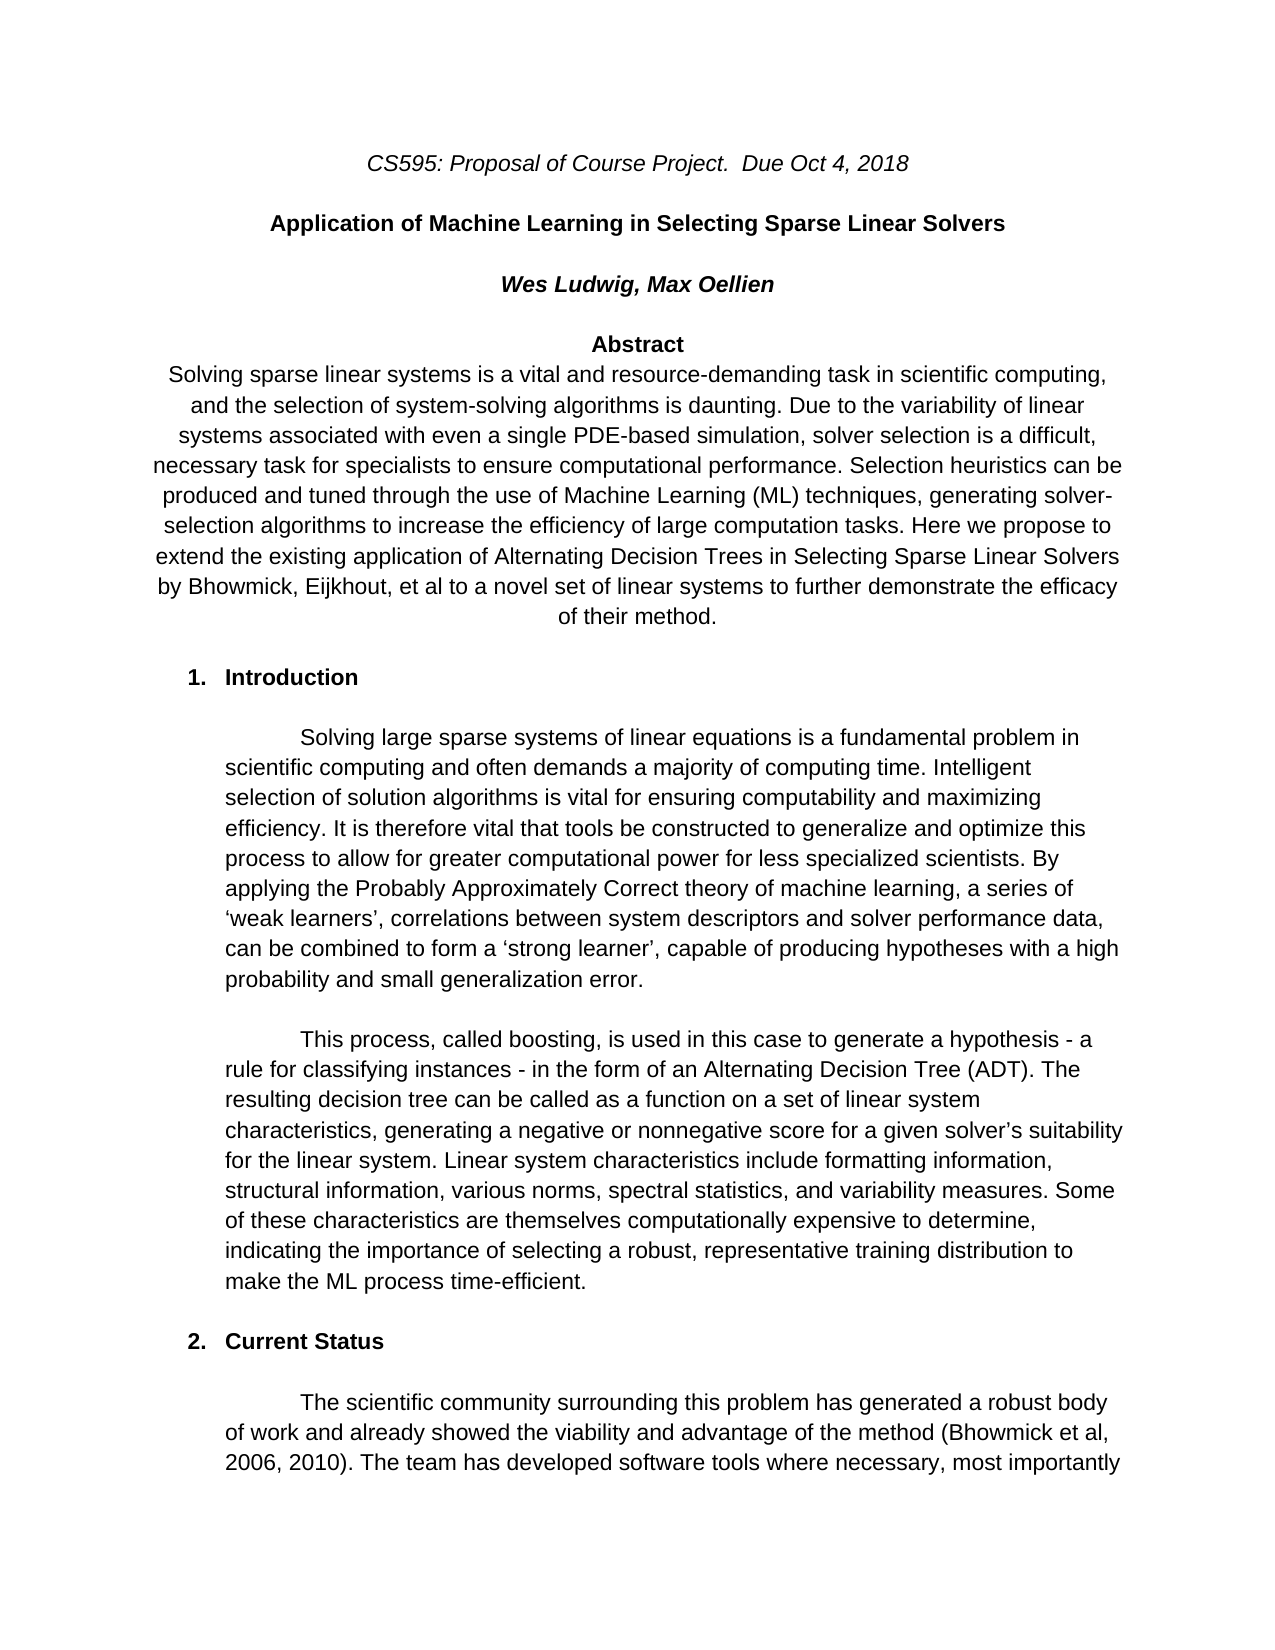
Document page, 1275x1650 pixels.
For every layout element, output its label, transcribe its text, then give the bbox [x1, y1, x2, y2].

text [225, 1388, 1125, 1475]
text Solving sparse linear systems is a vital and resource-demanding task in scientific computing, and the selection of system-solving algorithms is daunting. Due to the variability of linear systems associated with even a single PDE-based simulation, solver selection is a difficult, necessary task for specialists to ensure computational performance. Selection heuristics can be produced and tuned through the use of Machine Learning (ML) techniques, generating solver-selection algorithms to increase the efficiency of large computation tasks. Here we propose to extend the existing application of Alternating Decision Trees in Selecting Sparse Linear Solvers by Bhowmick, Eijkhout, et al to a novel set of linear systems to further demonstrate the efficacy of their method. [150, 361, 1125, 629]
text Wes Ludwig, Max Oellien [150, 271, 1125, 297]
text Application of Machine Learning in Selecting Sparse Linear Solvers [150, 210, 1125, 237]
list Introduction [187, 663, 1125, 690]
text This process, called boosting, is used in this case to generate a hypothesis - a rule for classifying instances - in the form of an Alternating Decision Tree (ADT). The resulting decision tree can be called as a function on a set of linear system characteristics, generating a negative or nonnegative score for a given solver’s suitability for the linear system. Linear system characteristics include formatting information, structural information, various norms, spectral statistics, and variability measures. Some of these characteristics are themselves computationally expensive to determine, indicating the importance of selecting a robust, representative training distribution to make the ML process time-efficient. [225, 1026, 1125, 1294]
list Current Status [187, 1328, 1125, 1354]
text Abstract [150, 331, 1125, 358]
text CS595: Proposal of Course Project. Due Oct 4, 2018 [150, 150, 1125, 176]
text Solving large sparse systems of linear equations is a fundamental problem in scientific computing and often demands a majority of computing time. Intelligent selection of solution algorithms is vital for ensuring computability and maximizing efficiency. It is therefore vital that tools be constructed to generalize and optimize this process to allow for greater computational power for less specialized scientists. By applying the Probably Approximately Correct theory of machine learning, a series of ‘weak learners’, correlations between system descriptors and solver performance data, can be combined to form a ‘strong learner’, capable of producing hypotheses with a high probability and small generalization error. [225, 724, 1125, 992]
